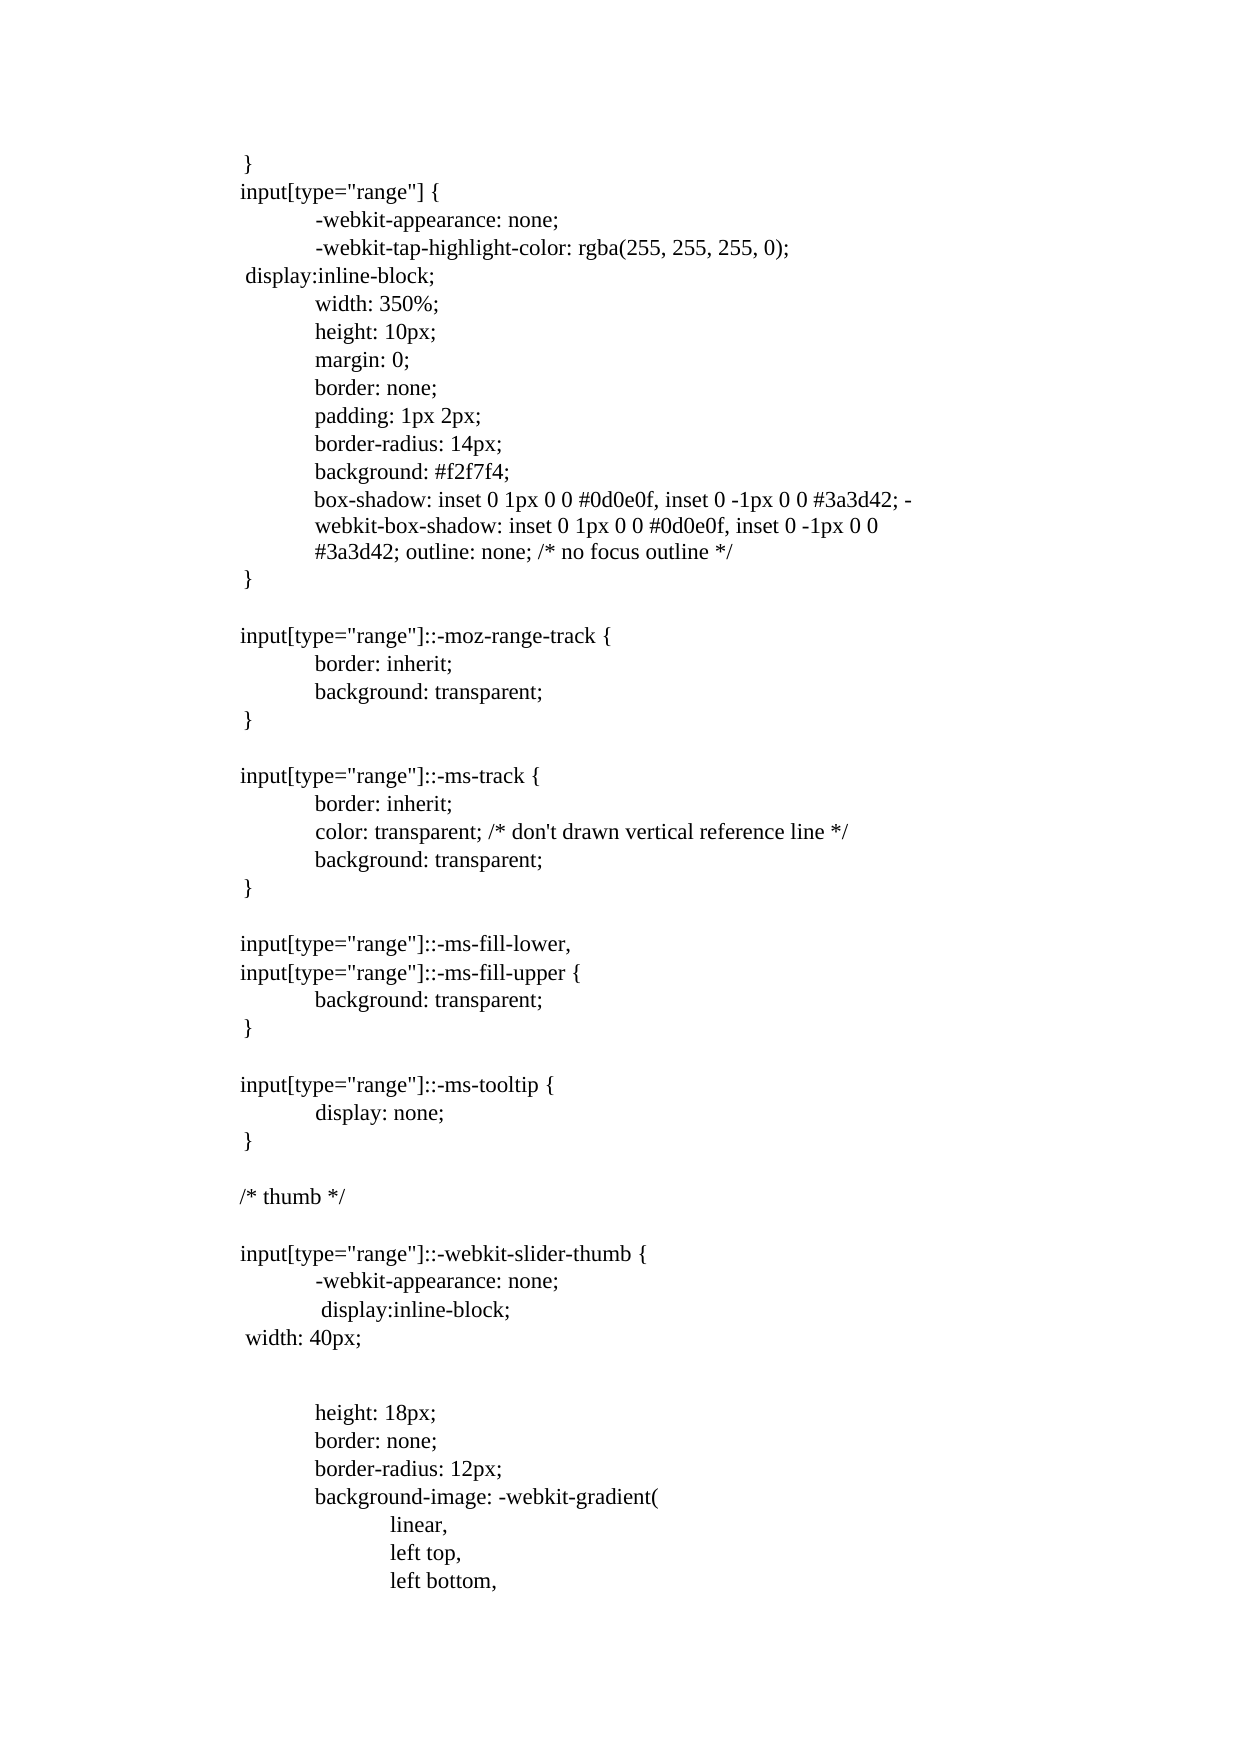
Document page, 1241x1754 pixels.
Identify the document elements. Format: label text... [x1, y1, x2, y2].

text } [242, 874, 1090, 901]
text box-shadow: inset 0 1px 0 0 #0d0e0f, inset 0 -1px 0 0 #3a3d42; -webkit-box-shadow: inset 0 1px 0 0 #0d0e0f, inset 0 -1px 0 0 #3a3d42; outline: none; /* no focus outline */ [314, 486, 936, 565]
text background-image: -webkit-gradient( [314, 1483, 1090, 1509]
text } [242, 565, 1090, 592]
text left top, [390, 1539, 1090, 1565]
text input[type="range"]::-moz-range-track { [240, 622, 1090, 648]
text display: none; [315, 1099, 1090, 1125]
text border: none; [314, 374, 1090, 400]
text height: 10px; [315, 318, 1090, 344]
text border: inherit; [314, 790, 1090, 817]
text } [242, 150, 1090, 176]
text } [242, 706, 1090, 732]
text input[type="range"]::-ms-track { [240, 762, 1090, 789]
text input[type="range"]::-webkit-slider-thumb { [240, 1239, 1090, 1266]
text linear, [390, 1511, 1090, 1537]
text background: transparent; [314, 846, 1090, 873]
text width: 40px; [239, 1324, 1090, 1350]
text border-radius: 12px; [314, 1455, 1090, 1482]
text color: transparent; /* don't drawn vertical reference line */ [315, 818, 1090, 844]
text left bottom, [390, 1567, 1090, 1593]
text background: transparent; [314, 987, 1090, 1013]
text display:inline-block; [321, 1296, 1090, 1322]
text display:inline-block; [239, 262, 1090, 288]
text } [242, 1127, 1090, 1153]
text input[type="range"]::-ms-fill-lower, [240, 931, 1090, 957]
text input[type="range"]::-ms-tooltip { [240, 1071, 1090, 1097]
text background: #f2f7f4; [314, 458, 1090, 484]
text background: transparent; [314, 678, 1090, 704]
text border: none; [314, 1427, 1090, 1453]
text width: 350%; [315, 290, 1090, 316]
text border-radius: 14px; [314, 430, 1090, 456]
text border: inherit; [314, 650, 1090, 676]
text padding: 1px 2px; [314, 402, 1090, 428]
text -webkit-appearance: none; [315, 1268, 1090, 1294]
text input[type="range"] { [240, 178, 1090, 204]
text -webkit-appearance: none; [315, 206, 1090, 232]
text margin: 0; [315, 346, 1090, 372]
text height: 18px; [315, 1399, 1090, 1426]
text } [242, 1014, 1090, 1041]
text -webkit-tap-highlight-color: rgba(255, 255, 255, 0); [315, 234, 1090, 260]
text /* thumb */ [239, 1183, 1090, 1210]
text input[type="range"]::-ms-fill-upper { [240, 958, 1090, 985]
